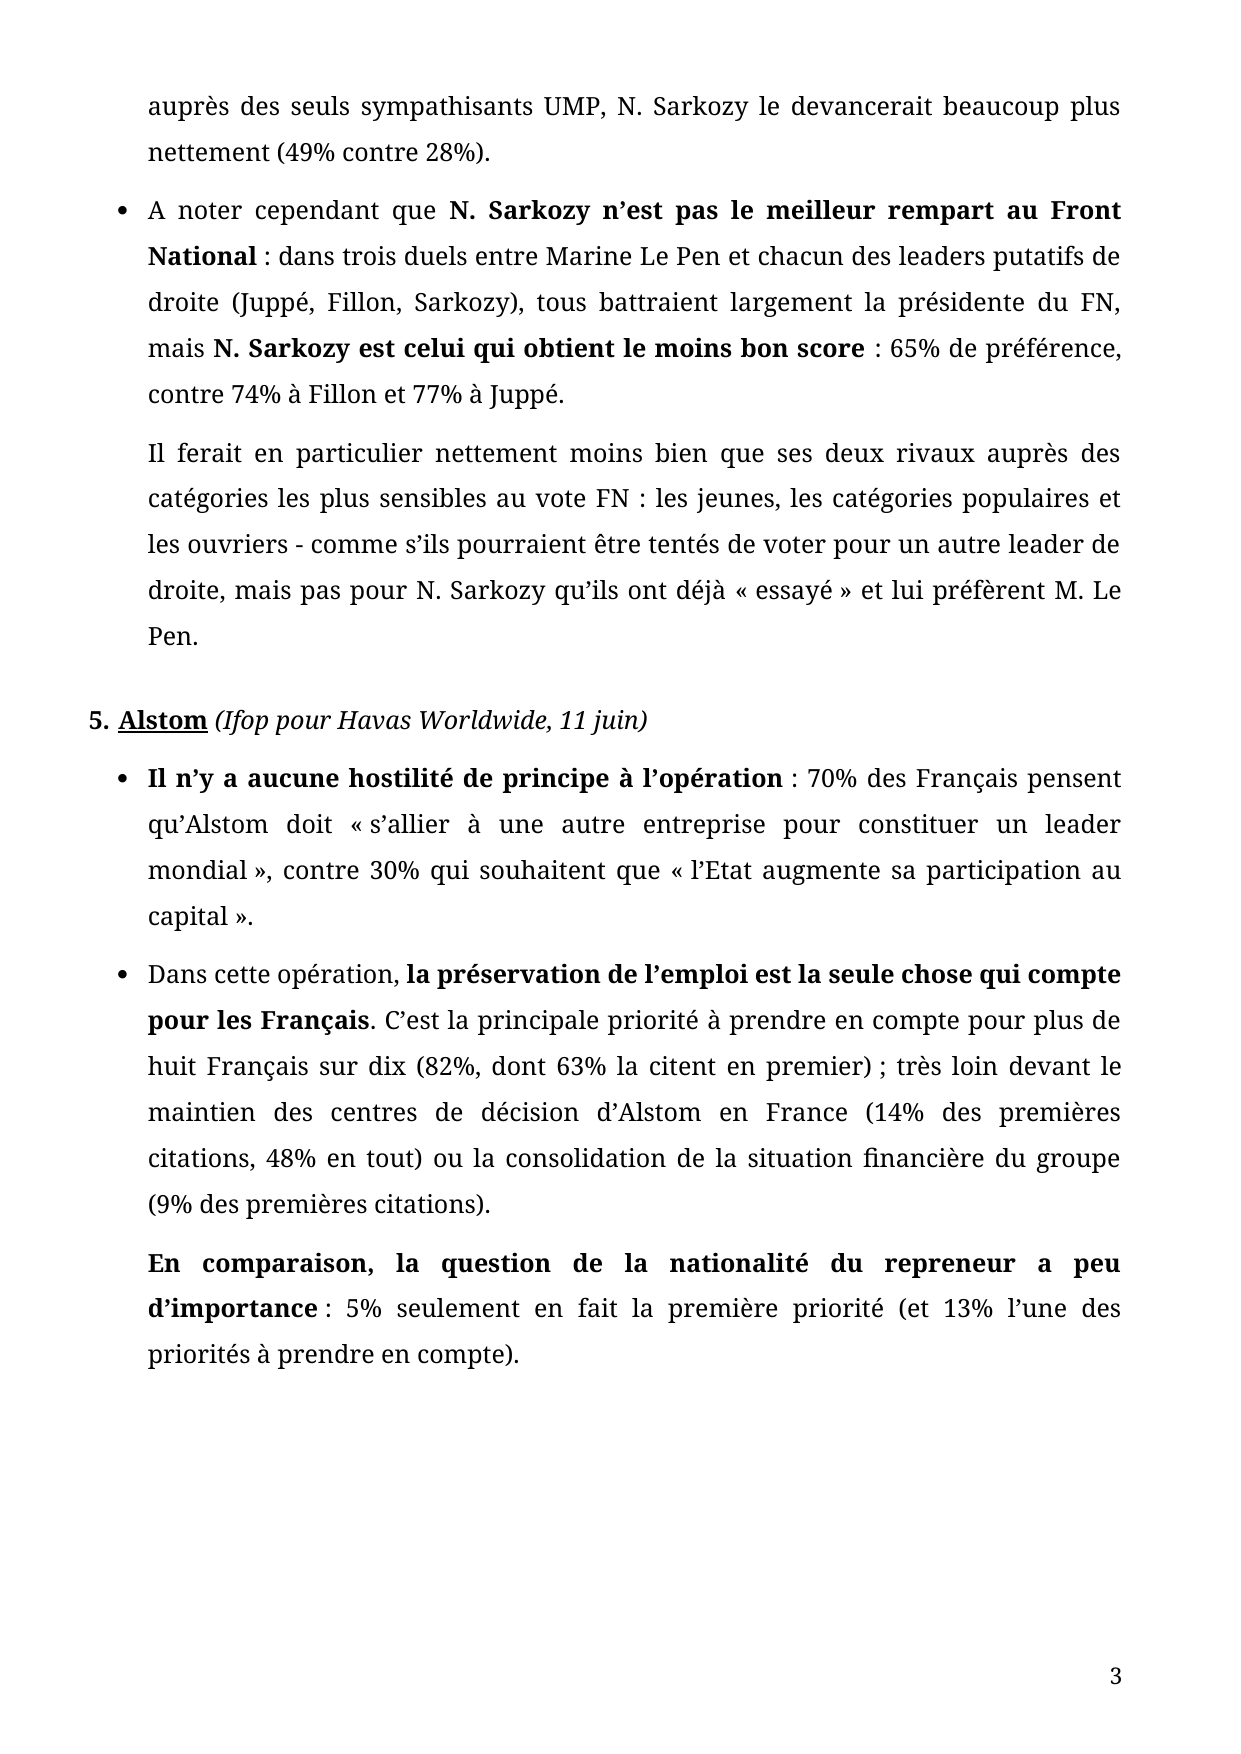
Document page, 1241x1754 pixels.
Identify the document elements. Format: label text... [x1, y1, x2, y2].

text En comparaison, la question de la nationalité du repreneur a peu d’importance : 5% seulement en fait la première priorité (et 13% l’une des priorités à prendre en compte). [148, 1245, 1122, 1371]
text Il ferait en particulier nettement moins bien que ses deux rivaux auprès des catégories les plus sensibles au vote FN : les jeunes, les catégories populaires et les ouvriers - comme s’ils pourraient être tentés de voter pour un autre leader de droite, mais pas pour N. Sarkozy qu’ils ont déjà « essayé » et lui préfèrent M. Le Pen. [148, 435, 1122, 653]
list A noter cependant que N. Sarkozy n’est pas le meilleur rempart au Front National : dans trois duels entre Marine Le Pen et chacun des leaders putatifs de droite (Juppé, Fillon, Sarkozy), tous battraient largement la présidente du FN, mais N. Sarkozy est celui qui obtient le moins bon score : 65% de préférence, contre 74% à Fillon et 77% à Juppé. [118, 193, 1122, 411]
list Dans cette opération, la préservation de l’emploi est la seule chose qui compte pour les Français. C’est la principale priorité à prendre en compte pour plus de huit Français sur dix (82%, dont 63% la citent en premier) ; très loin devant le maintien des centres de décision d’Alstom en France (14% des premières citations, 48% en tout) ou la consolidation de la situation financière du groupe (9% des premières citations). [118, 957, 1122, 1221]
list Alstom (Ifop pour Havas Worldwide, 11 juin) [88, 702, 1122, 736]
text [148, 89, 1122, 169]
list Il n’y a aucune hostilité de principe à l’opération : 70% des Français pensent qu’Alstom doit « s’allier à une autre entreprise pour constituer un leader mondial », contre 30% qui souhaitent que « l’Etat augmente sa participation au capital ». [118, 761, 1122, 933]
